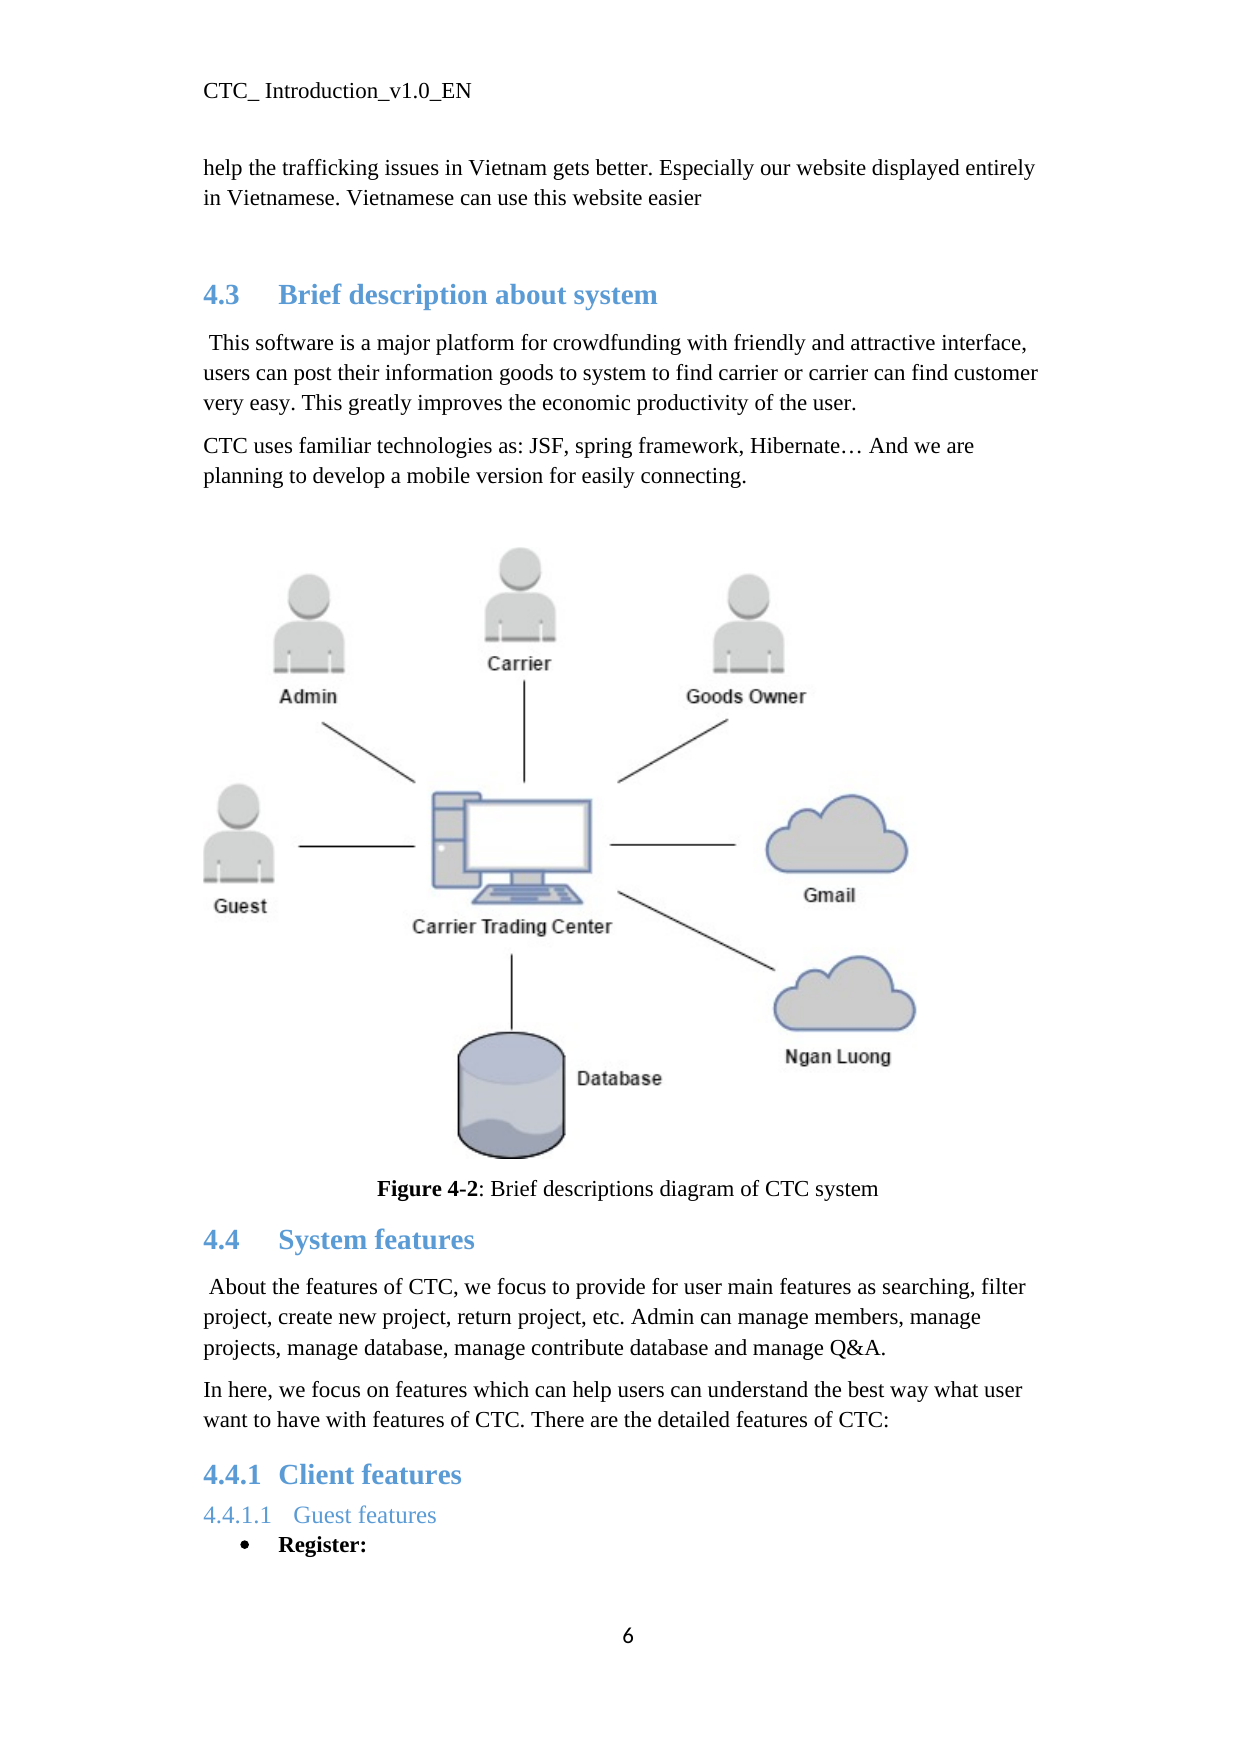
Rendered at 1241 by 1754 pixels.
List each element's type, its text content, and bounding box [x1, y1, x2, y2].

text About the features of CTC, we focus to provide for user main features as searching, filter project, create new project, return project, etc. Admin can manage members, manage projects, manage database, manage contribute database and manage Q&A. [203, 1273, 1053, 1360]
list Register: [241, 1531, 1053, 1558]
subtitle Client features [203, 1457, 1053, 1491]
subtitle Brief description about system [203, 277, 1053, 311]
picture [203, 547, 918, 1159]
subtitle Guest features [203, 1500, 1053, 1529]
text CTC uses familiar technologies as: JSF, spring framework, Hibernate… And we are planning to develop a mobile version for easily connecting. [203, 432, 1053, 488]
text In here, we focus on features which can help users can understand the best way what user want to have with features of CTC. There are the detailed features of CTC: [203, 1376, 1053, 1433]
text This software is a major platform for crowdfunding with friendly and attractive interface, users can post their information goods to system to find carrier or carrier can find customer very easy. This greatly improves the economic productivity of the user. [203, 328, 1053, 415]
subtitle System features [203, 1222, 1053, 1256]
